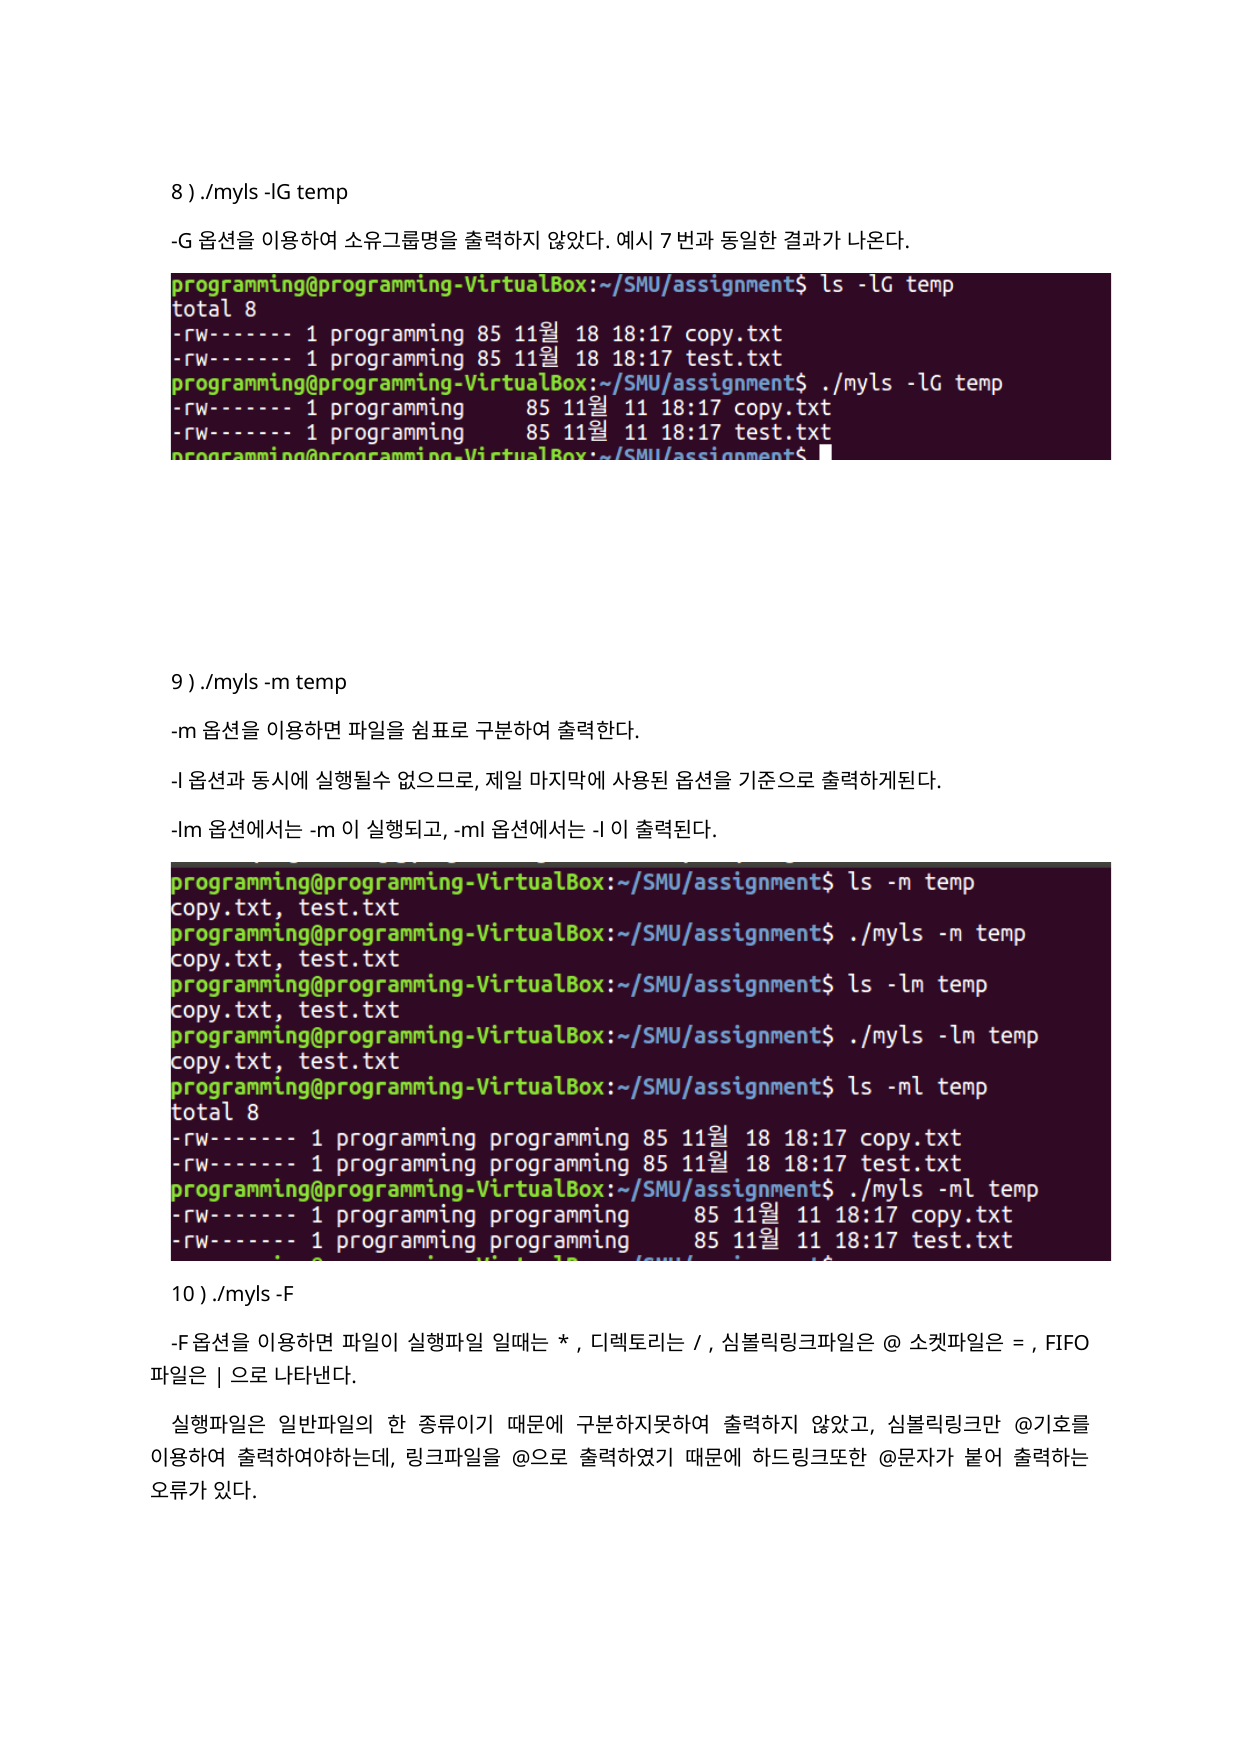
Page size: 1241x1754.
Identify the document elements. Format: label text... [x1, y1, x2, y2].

picture [170, 862, 1112, 1261]
text -G 옵션을 이용하여 소유그룹명을 출력하지 않았다. 예시 7번과 동일한 결과가 나온다. [150, 224, 1090, 255]
text -F옵션을 이용하면 파일이 실행파일 일때는 * , 디렉토리는 / , 심볼릭링크파일은 @ 소켓파일은 = , FIFO 파일은 | 으로 나타낸다. [150, 1326, 1090, 1389]
text -lm 옵션에서는 -m 이 실행되고, -ml 옵션에서는 -l 이 출력된다. [150, 813, 1090, 844]
text -m 옵션을 이용하면 파일을 쉼표로 구분하여 출력한다. [150, 714, 1090, 745]
text 9 ) ./myls -m temp [150, 667, 1090, 696]
text 실행파일은 일반파일의 한 종류이기 때문에 구분하지못하여 출력하지 않았고, 심볼릭링크만 @기호를 이용하여 출력하여야하는데, 링크파일을 @으로 출력하였기 때문에 하드링크또한 @문자가 붙어 출력하는 오류가 있다. [150, 1408, 1090, 1504]
text 8 ) ./myls -lG temp [150, 177, 1090, 206]
text 10 ) ./myls -F [150, 1279, 1090, 1308]
picture [170, 273, 1112, 460]
text -l 옵션과 동시에 실행될수 없으므로, 제일 마지막에 사용된 옵션을 기준으로 출력하게된다. [150, 764, 1090, 794]
